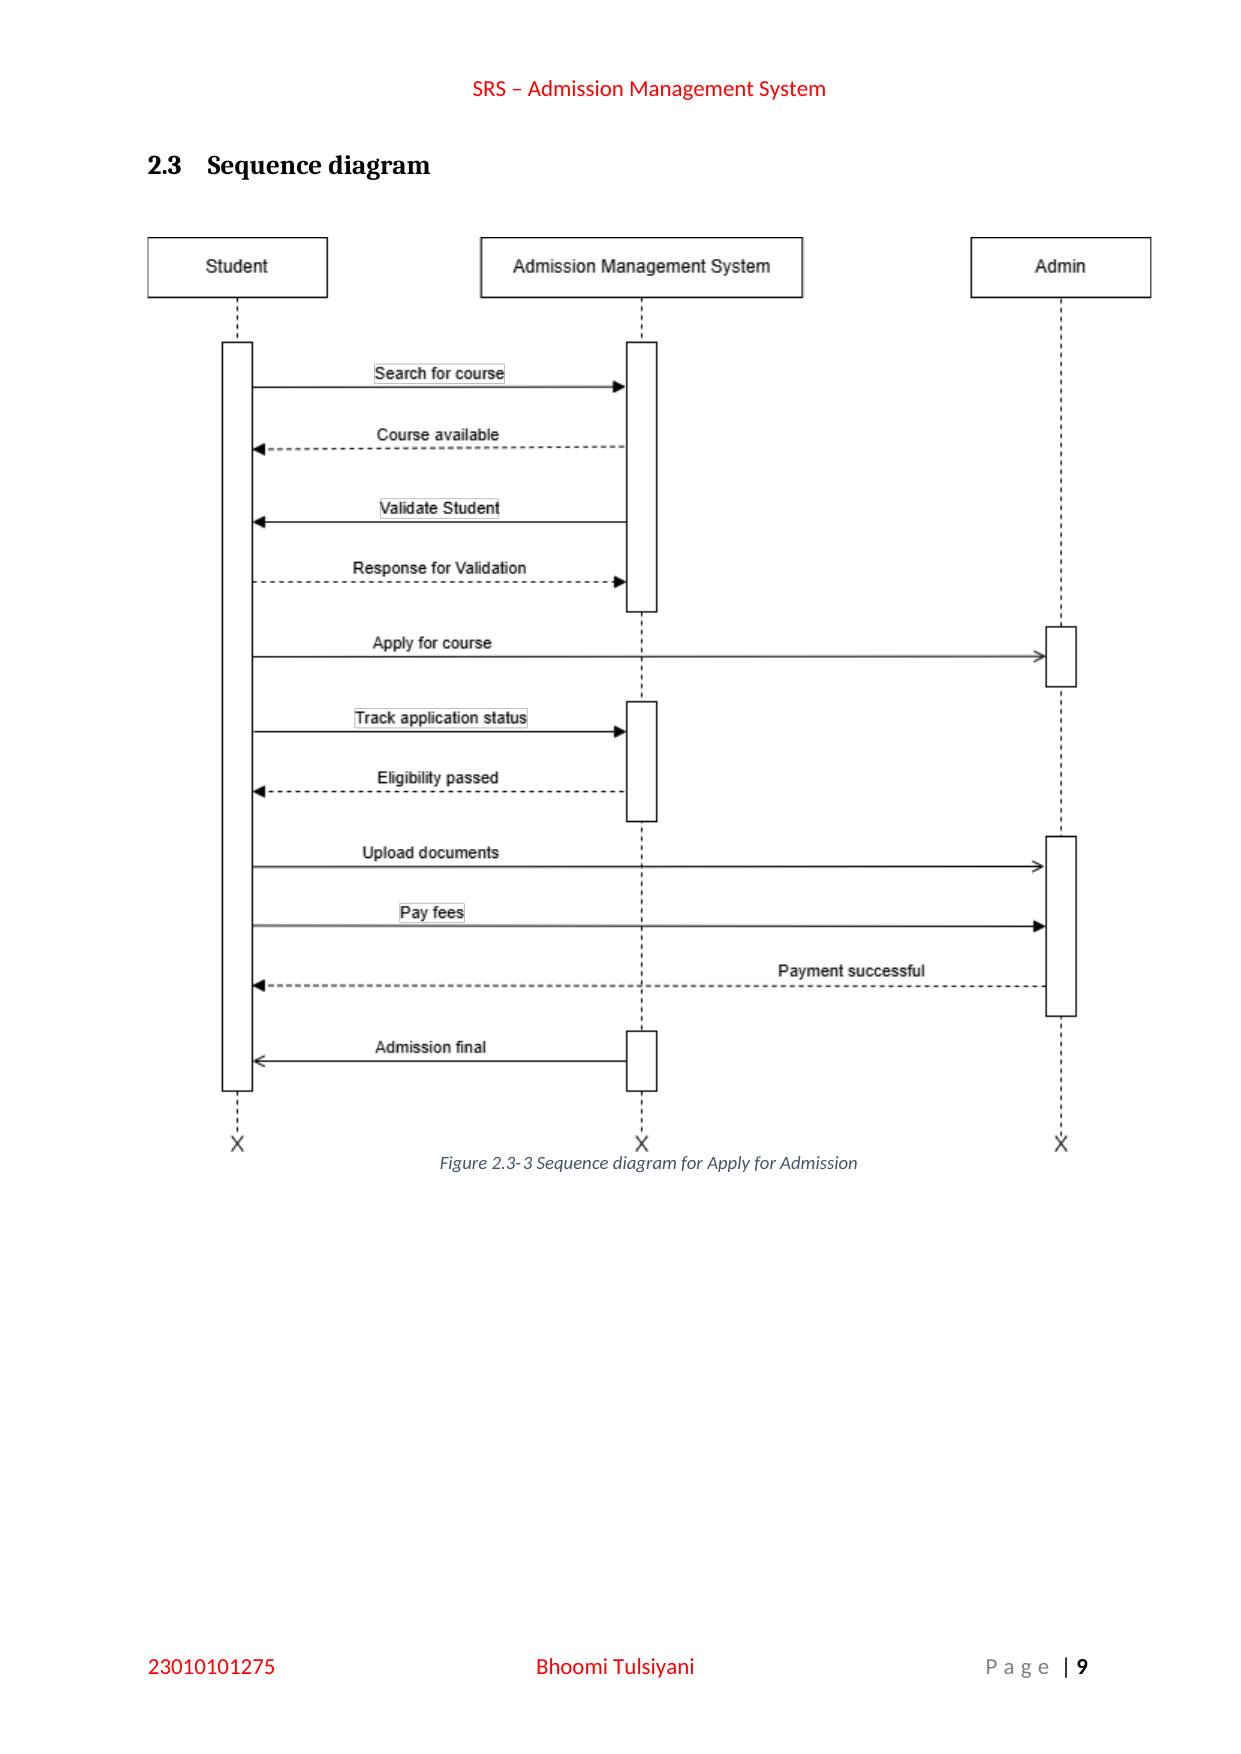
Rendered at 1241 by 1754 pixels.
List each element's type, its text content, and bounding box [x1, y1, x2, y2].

subtitle Sequence diagram [148, 150, 1152, 181]
picture [147, 237, 1152, 1152]
